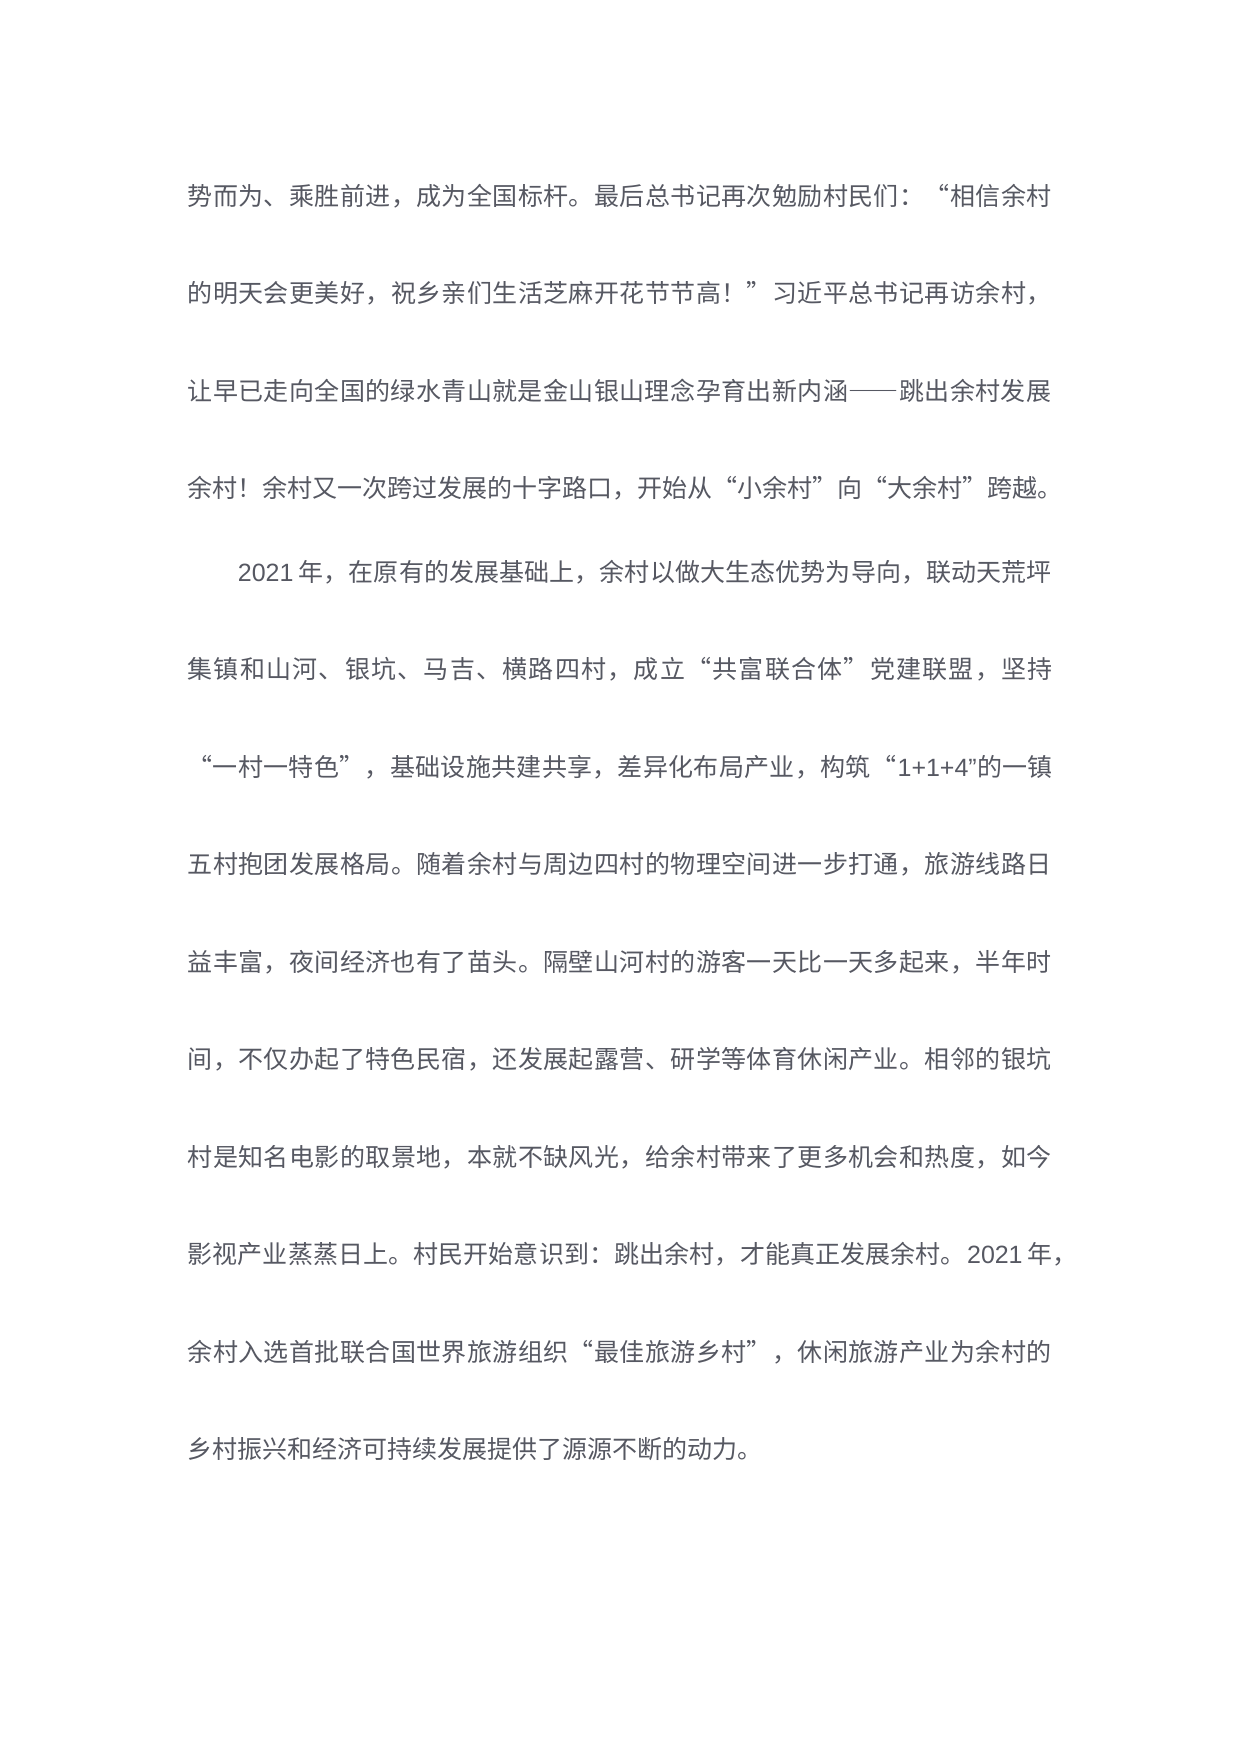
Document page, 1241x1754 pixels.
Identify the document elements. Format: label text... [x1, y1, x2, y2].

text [187, 162, 1053, 519]
text 2021年，在原有的发展基础上，余村以做大生态优势为导向，联动天荒坪集镇和山河、银坑、马吉、横路四村，成立“共富联合体”党建联盟，坚持“一村一特色”，基础设施共建共享，差异化布局产业，构筑“1+1+4”的一镇五村抱团发展格局。随着余村与周边四村的物理空间进一步打通，旅游线路日益丰富，夜间经济也有了苗头。隔壁山河村的游客一天比一天多起来，半年时间，不仅办起了特色民宿，还发展起露营、研学等体育休闲产业。相邻的银坑村是知名电影的取景地，本就不缺风光，给余村带来了更多机会和热度，如今影视产业蒸蒸日上。村民开始意识到：跳出余村，才能真正发展余村。2021年，余村入选首批联合国世界旅游组织“最佳旅游乡村”，休闲旅游产业为余村的乡村振兴和经济可持续发展提供了源源不断的动力。 [187, 538, 1053, 1480]
